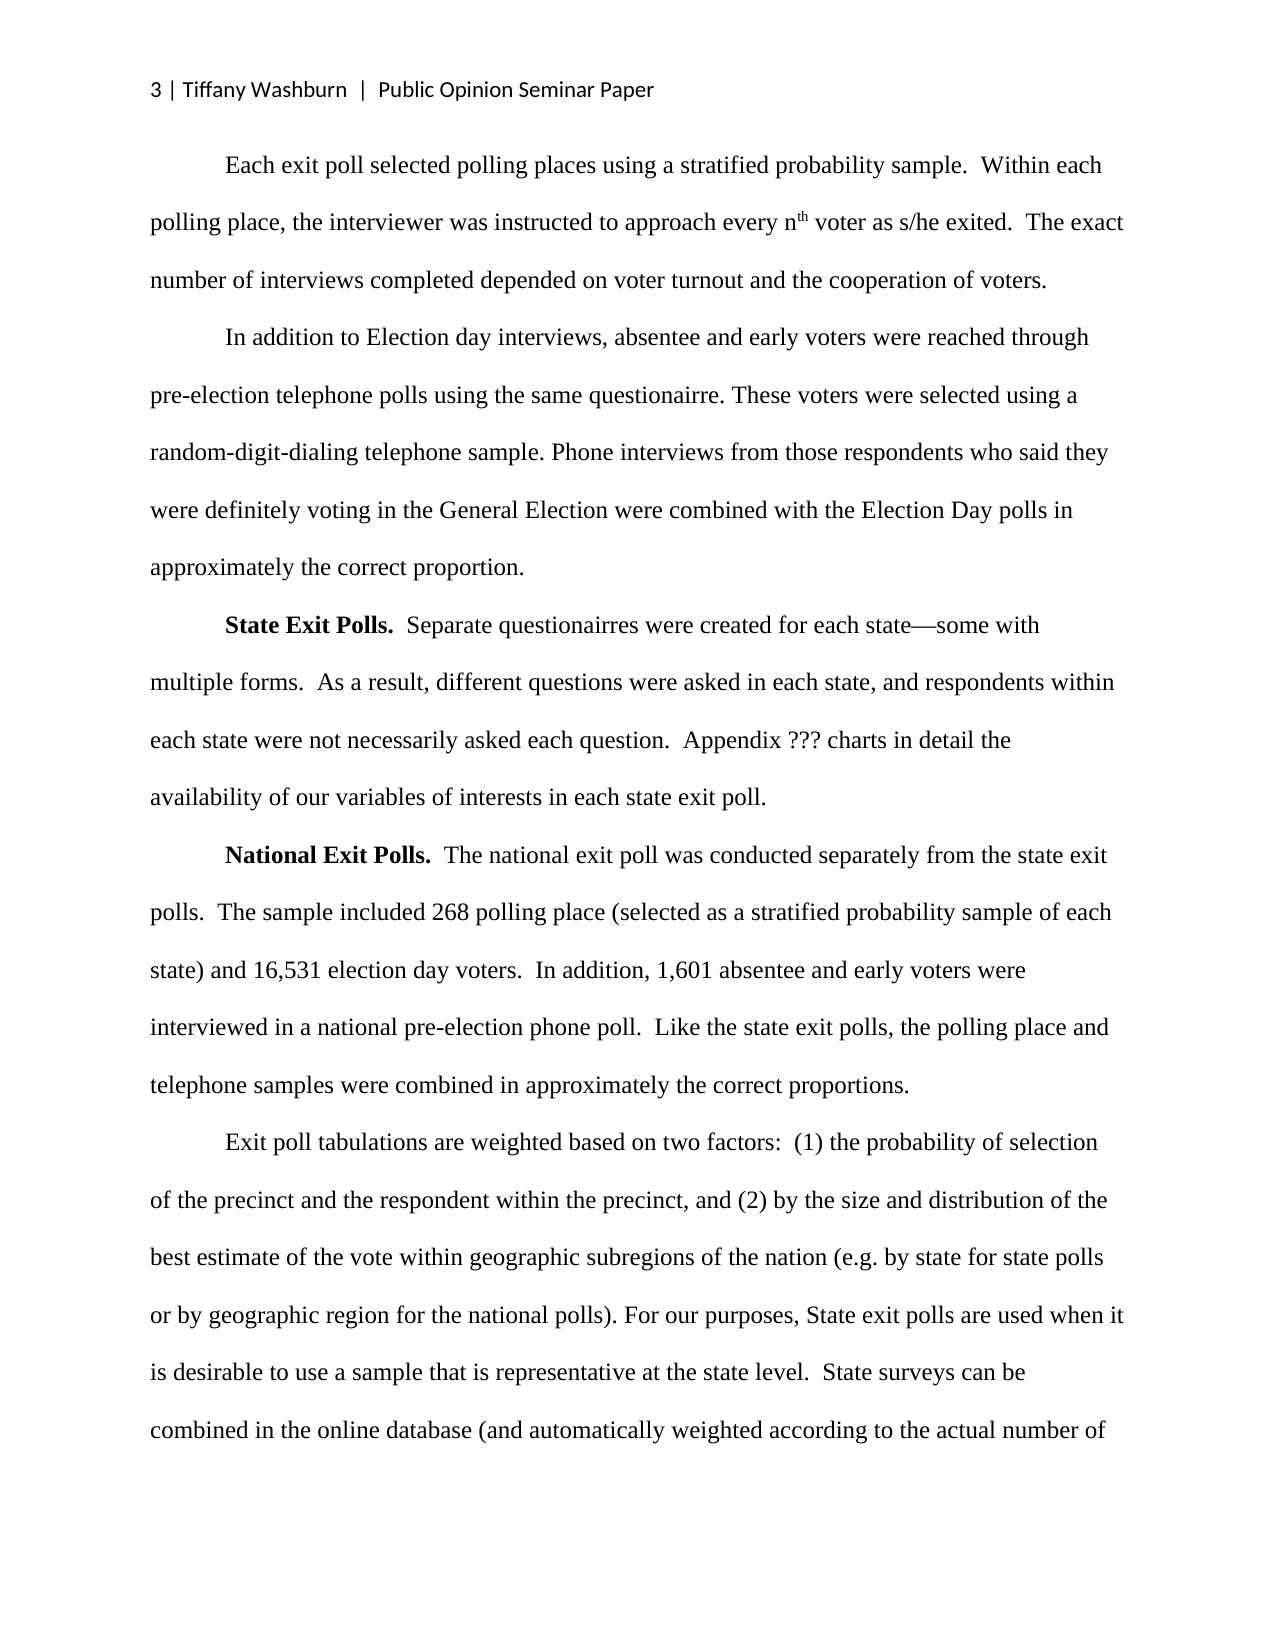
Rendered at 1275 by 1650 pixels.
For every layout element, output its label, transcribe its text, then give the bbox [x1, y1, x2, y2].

text Each exit poll selected polling places using a stratified probability sample. Within each polling place, the interviewer was instructed to approach every nth voter as s/he exited. The exact number of interviews completed depended on voter turnout and the cooperation of voters. [150, 150, 1125, 294]
text In addition to Election day interviews, absentee and early voters were reached through pre-election telephone polls using the same questionairre. These voters were selected using a random-digit-dialing telephone sample. Phone interviews from those respondents who said they were definitely voting in the General Election were combined with the Election Day polls in approximately the correct proportion. [150, 322, 1125, 581]
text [150, 1127, 1125, 1444]
text National Exit Polls. The national exit poll was conducted separately from the state exit polls. The sample included 268 polling place (selected as a stratified probability sample of each state) and 16,531 election day voters. In addition, 1,601 absentee and early voters were interviewed in a national pre-election phone poll. Like the state exit polls, the polling place and telephone samples were combined in approximately the correct proportions. [150, 840, 1125, 1099]
text State Exit Polls. Separate questionairres were created for each state—some with multiple forms. As a result, different questions were asked in each state, and respondents within each state were not necessarily asked each question. Appendix ??? charts in detail the availability of our variables of interests in each state exit poll. [150, 610, 1125, 811]
